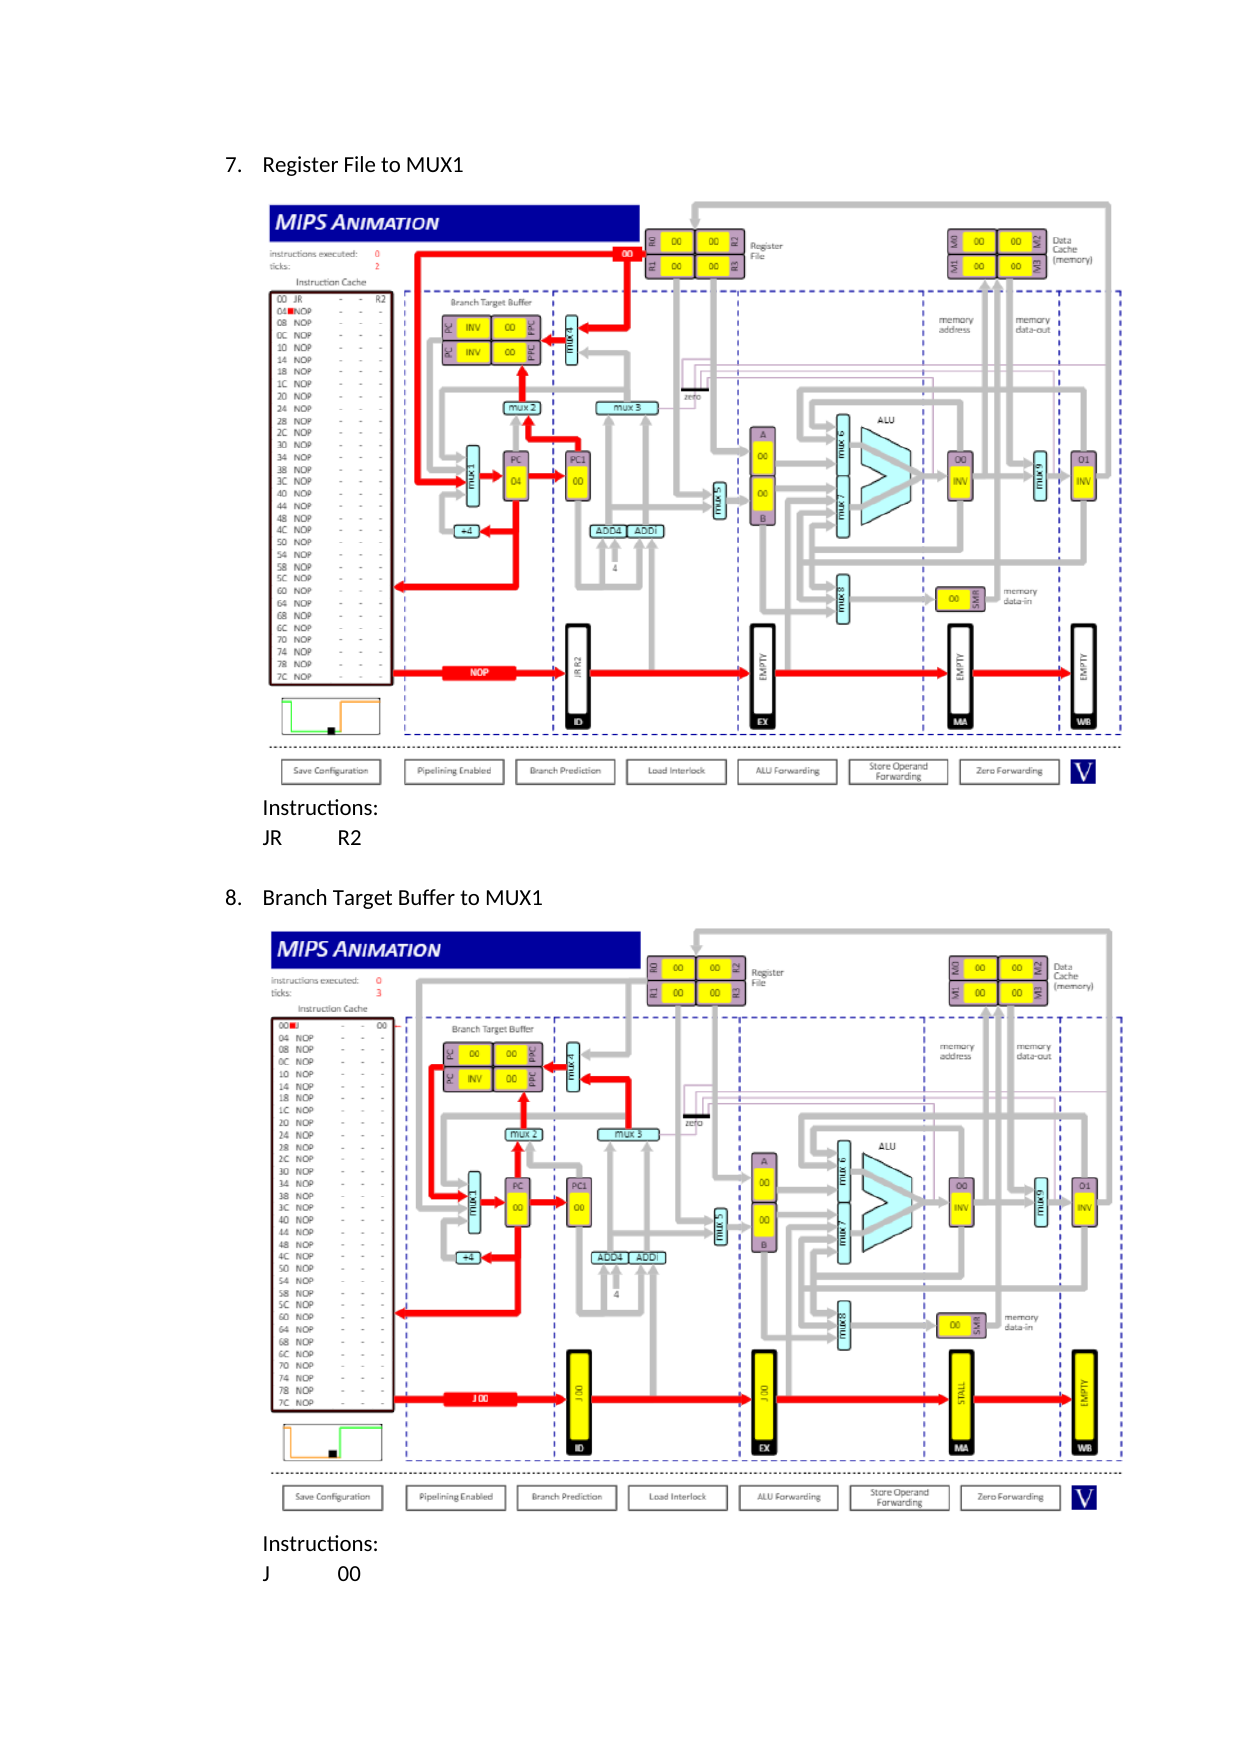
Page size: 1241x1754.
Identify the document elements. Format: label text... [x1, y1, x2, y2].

list Instructions: [262, 793, 1053, 821]
list J 00 [262, 1559, 1053, 1587]
list Branch Target Buffer to MUX1 [225, 883, 1053, 911]
list Register File to MUX1 [225, 150, 1053, 178]
list Instructions: [262, 1529, 1053, 1557]
list JR R2 [262, 823, 1053, 851]
picture [262, 913, 1128, 1527]
picture [262, 180, 1128, 791]
